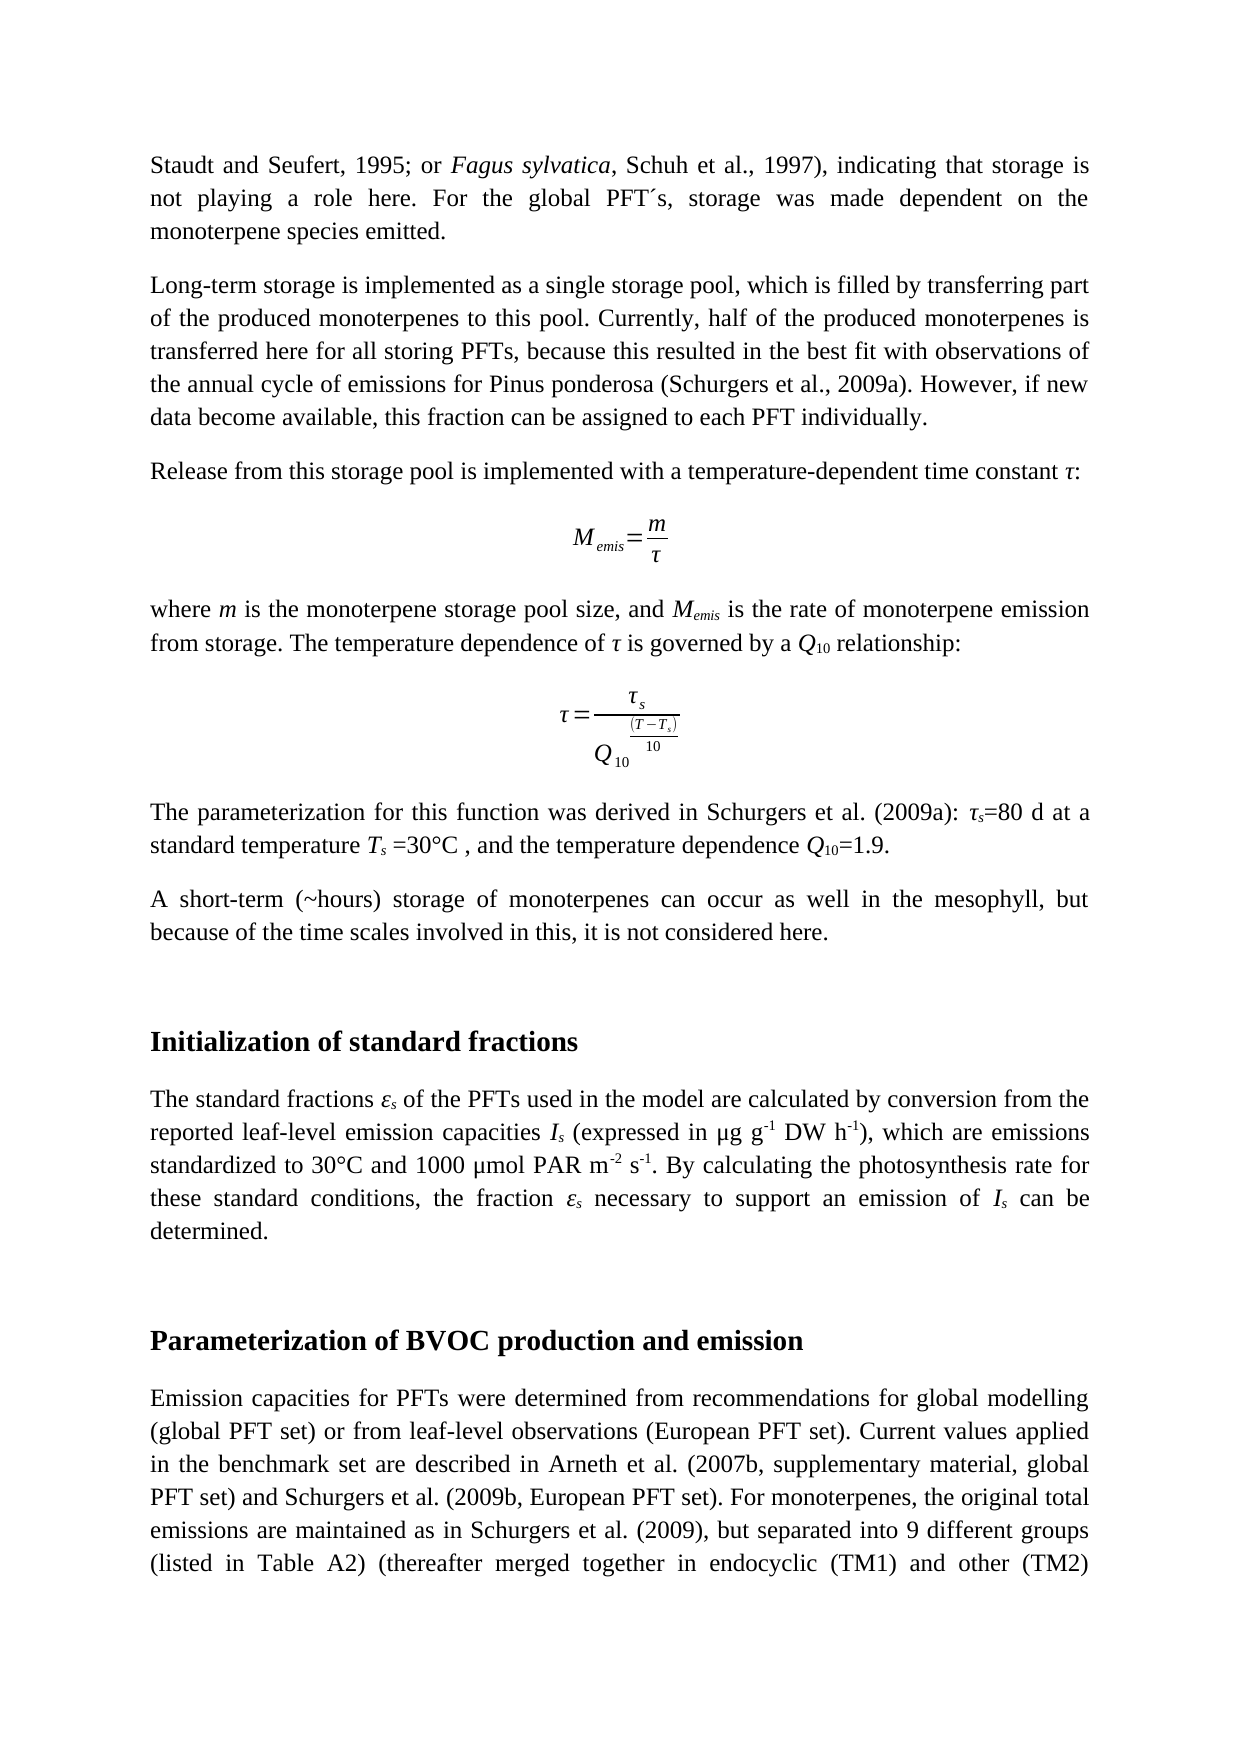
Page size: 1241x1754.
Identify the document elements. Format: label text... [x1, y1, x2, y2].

text Release from this storage pool is implemented with a temperature-dependent time constant τ: [150, 456, 1090, 484]
text where m is the monoterpene storage pool size, and Memis is the rate of monoterpene emission from storage. The temperature dependence of τ is governed by a Q10 relationship: [150, 594, 1090, 656]
text Long-term storage is implemented as a single storage pool, which is filled by transferring part of the produced monoterpenes to this pool. Currently, half of the produced monoterpenes is transferred here for all storing PFTs, because this resulted in the best fit with observations of the annual cycle of emissions for Pinus ponderosa (Schurgers et al., 2009a). However, if new data become available, this fraction can be assigned to each PFT individually. [150, 270, 1090, 431]
text The parameterization for this function was derived in Schurgers et al. (2009a): τs=80 d at a standard temperature Ts =30°C , and the temperature dependence Q10=1.9. [150, 797, 1090, 858]
subtitle Initialization of standard fractions [150, 1024, 1090, 1058]
text A short-term (~hours) storage of monoterpenes can occur as well in the mesophyll, but because of the time scales involved in this, it is not considered here. [150, 884, 1090, 945]
text The standard fractions εs of the PFTs used in the model are calculated by conversion from the reported leaf-level emission capacities Is (expressed in μg g-1 DW h-1), which are emissions standardized to 30°C and 1000 μmol PAR m-2 s-1. By calculating the photosynthesis rate for these standard conditions, the fraction εs necessary to support an emission of Is can be determined. [150, 1084, 1090, 1244]
subtitle Parameterization of BVOC production and emission [150, 1323, 1090, 1357]
